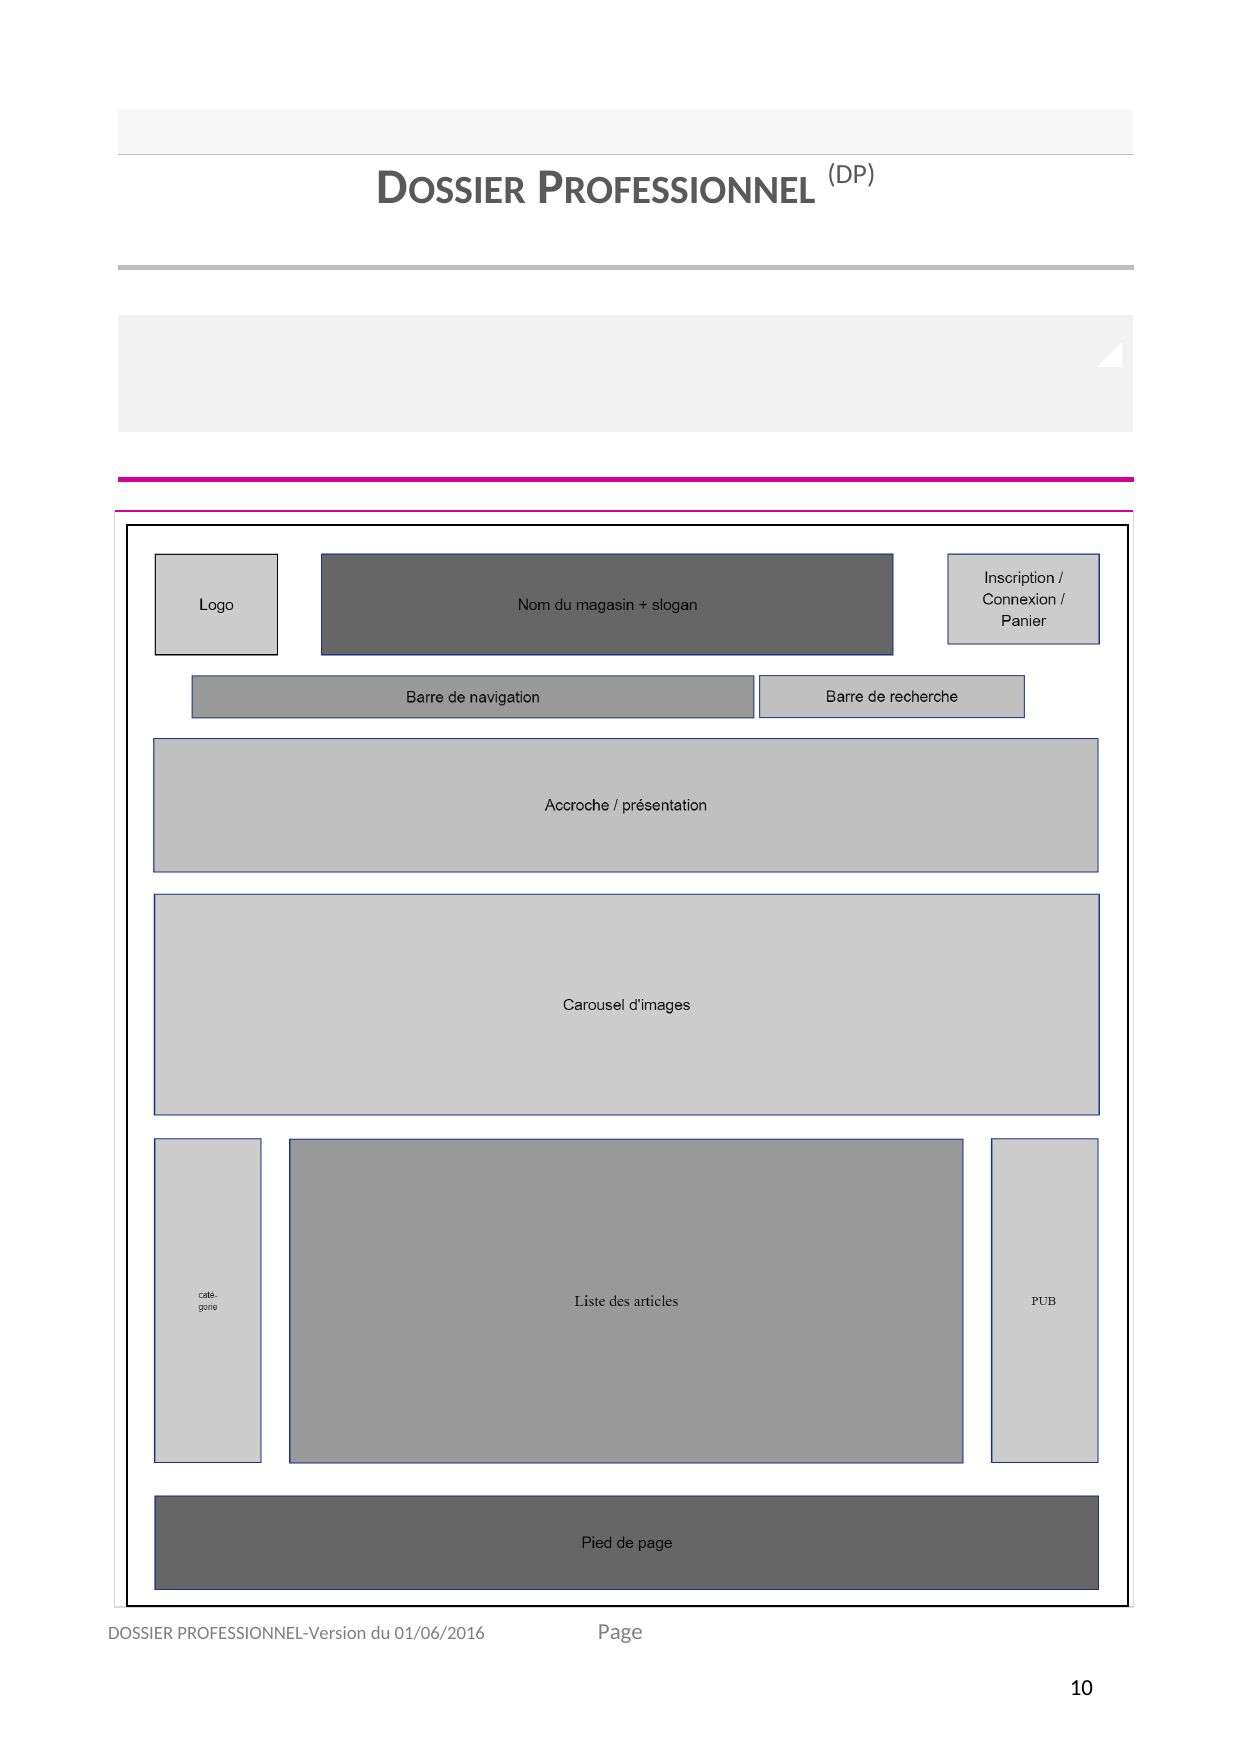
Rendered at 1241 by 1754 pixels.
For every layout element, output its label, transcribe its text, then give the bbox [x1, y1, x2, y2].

picture [128, 526, 1127, 1605]
table_cell Pour cet exercice en groupe, il nous a fallu concevoir la maquette d’un site fictif d’e-commerce pour une animalerie portant le nom d’Animalin. Nous avons donc fait l’arborescence du site, le zoning et le wireframe. L’arborescence était pensée pour le site complet, en partant de l’accueil nous avions accès aux articles par catégorie ou par page individuelle, mais aussi au panier regroupant les articles choisis par l’acheteur, panier menant bien sûr au paiement. Une page d'inscription/connexion était aussi accessible depuis l’accueil, menant à la page du client, son profil donc, comportant une page des commandes (historique des commandes et suivi de commande en cours) et une page regroupant les différentes informations du client (adresse, informations de paiement, préférences, etc.). Enfin, les classiques pages de contact et d’information (mentions légales, etc.) sont présentes. Sur les pages suivantes, nous avons réalisé le zoning de la page d’accueil et le wireframe. Ceux-ci sont composés d’un header, d’un corps de page et d’un footer. Le header est composé d’un logo à gauche, du nom du magasin accompagné d’un slogan au centre et d’une partie regroupant l’inscription, la connexion et le panier à droite. En dessous sont présentes un menu en barre de navigation et une barre de recherche. Le corps de page est lui constitué de cinq élément principaux : un bloc d'accroche pour présenter l’entreprise, d’un bloc constitué d’un carrousel d’images et en dessous d’une liste des articles. Le quatrième bloc est un bloc vertical à gauche de la liste des articles, il permet de choisir rapidement la catégorie d’article souhaitée, enfin le cinquième bloc est lui aussi vertical, mais à droite de la liste d’articles, il s’agit d’une publicité. Le footer n’est pas détaillé sur le zoning, il reste classique : donc en trois parties. La première à gauche est composé des différentes informations concernant les ventes, d’une F.A.Q et d’une page concernant les livraisons. Au centre, nous avons accès aux mentions légales et au service client. La dernière partie permet de renvoyer vers la page de contact et vers le compte facebook de la boutique. Zoning : Wireframe : [115, 512, 1133, 1606]
